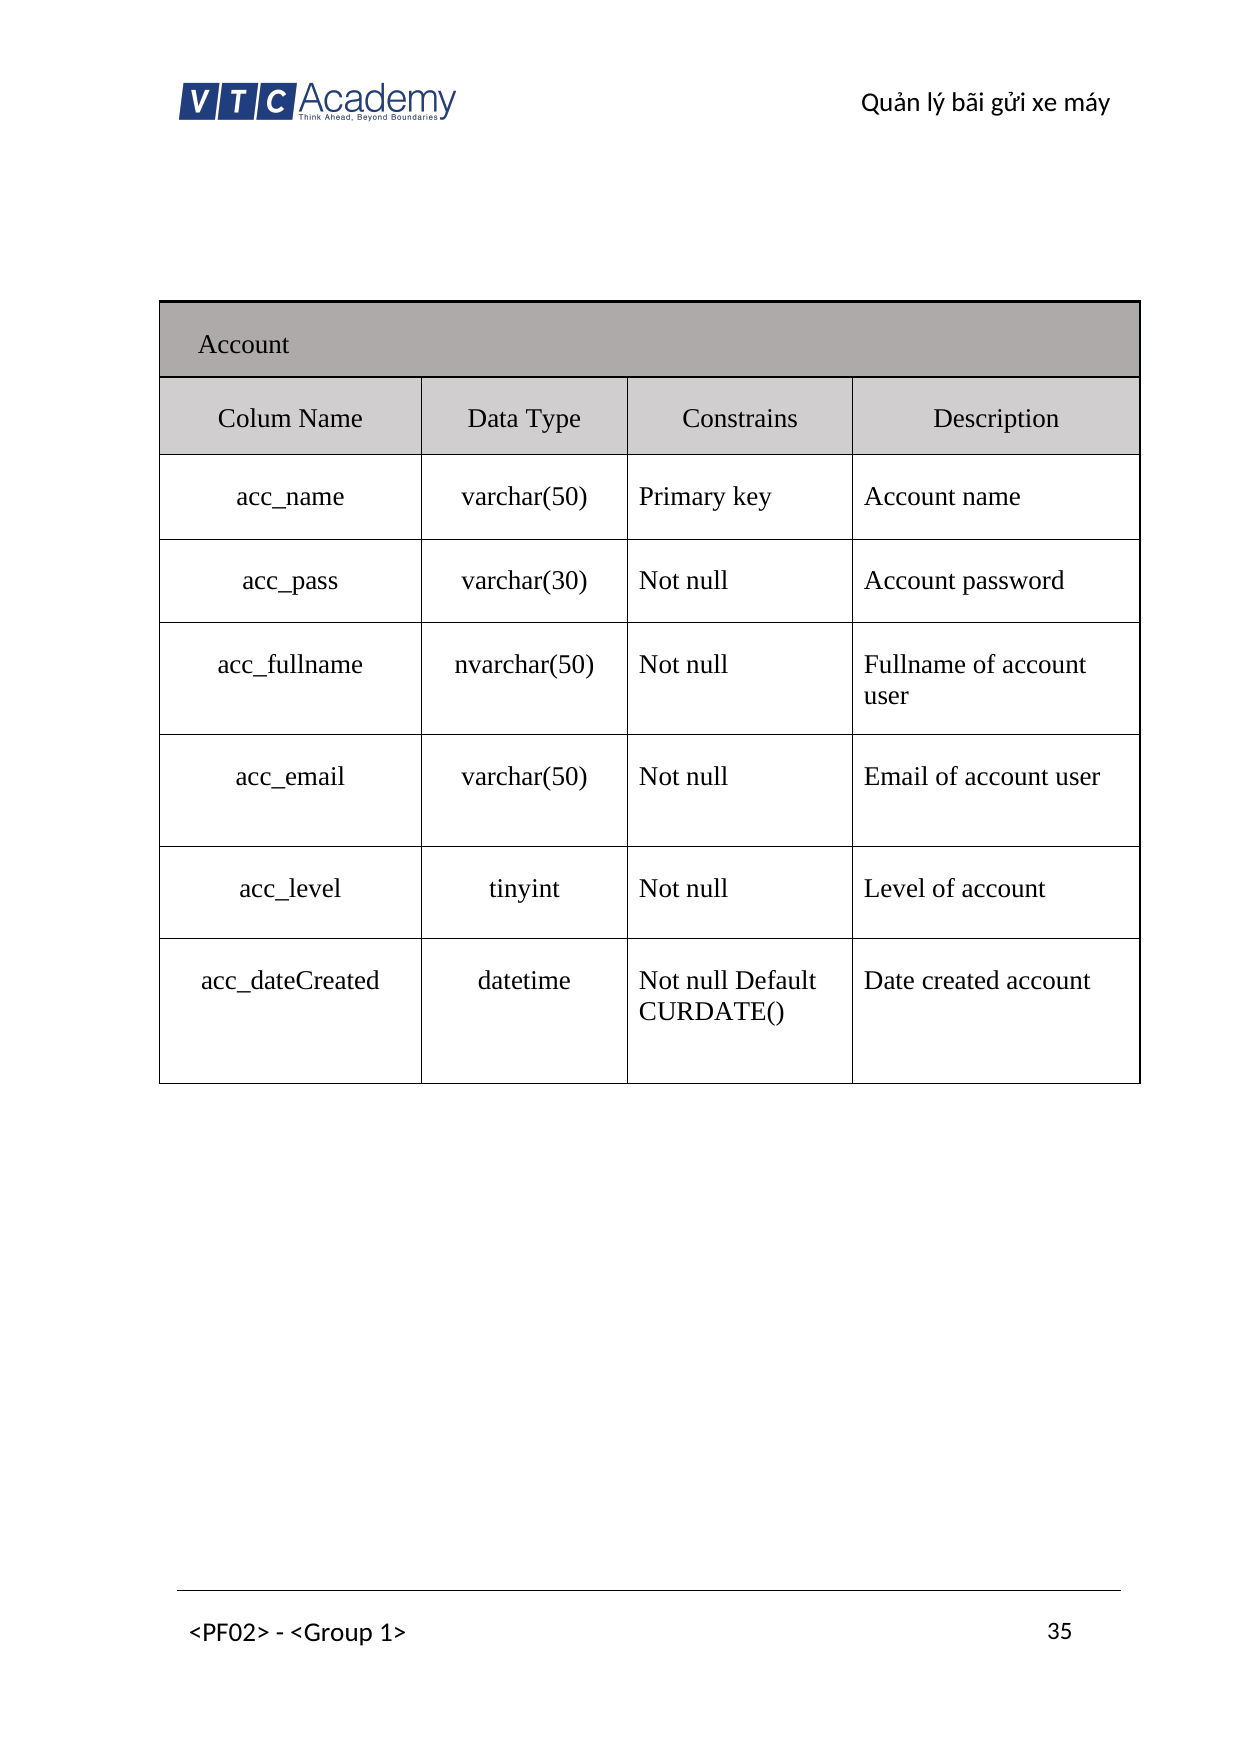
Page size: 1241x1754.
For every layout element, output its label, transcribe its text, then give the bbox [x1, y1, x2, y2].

table_cell Description [853, 378, 1139, 454]
table_cell acc_fullname [160, 623, 421, 734]
table_cell acc_pass [160, 540, 421, 622]
table_cell varchar(30) [422, 540, 627, 622]
table_header Account [160, 303, 1139, 376]
table_cell Primary key [628, 455, 852, 538]
table_cell Account name [853, 455, 1139, 538]
picture [169, 75, 466, 130]
table_cell acc_level [160, 847, 421, 938]
table_cell Not null [628, 735, 852, 846]
table_cell Level of account [853, 847, 1139, 938]
table_cell Not null [628, 623, 852, 734]
table_cell varchar(50) [422, 735, 627, 846]
table_cell nvarchar(50) [422, 623, 627, 734]
table_cell Email of account user [853, 735, 1139, 846]
table_cell Constrains [628, 378, 852, 454]
table_cell acc_name [160, 455, 421, 538]
table_cell Account password [853, 540, 1139, 622]
table_cell Data Type [422, 378, 627, 454]
table_cell Not null Default CURDATE() [628, 939, 852, 1083]
table_cell Colum Name [160, 378, 421, 454]
table_cell tinyint [422, 847, 627, 938]
table_cell acc_email [160, 735, 421, 846]
table_cell datetime [422, 939, 627, 1083]
table_cell Not null [628, 847, 852, 938]
table_cell varchar(50) [422, 455, 627, 538]
table_cell Fullname of account user [853, 623, 1139, 734]
table_cell Not null [628, 540, 852, 622]
table_cell Date created account [853, 939, 1139, 1083]
table_cell acc_dateCreated [160, 939, 421, 1083]
